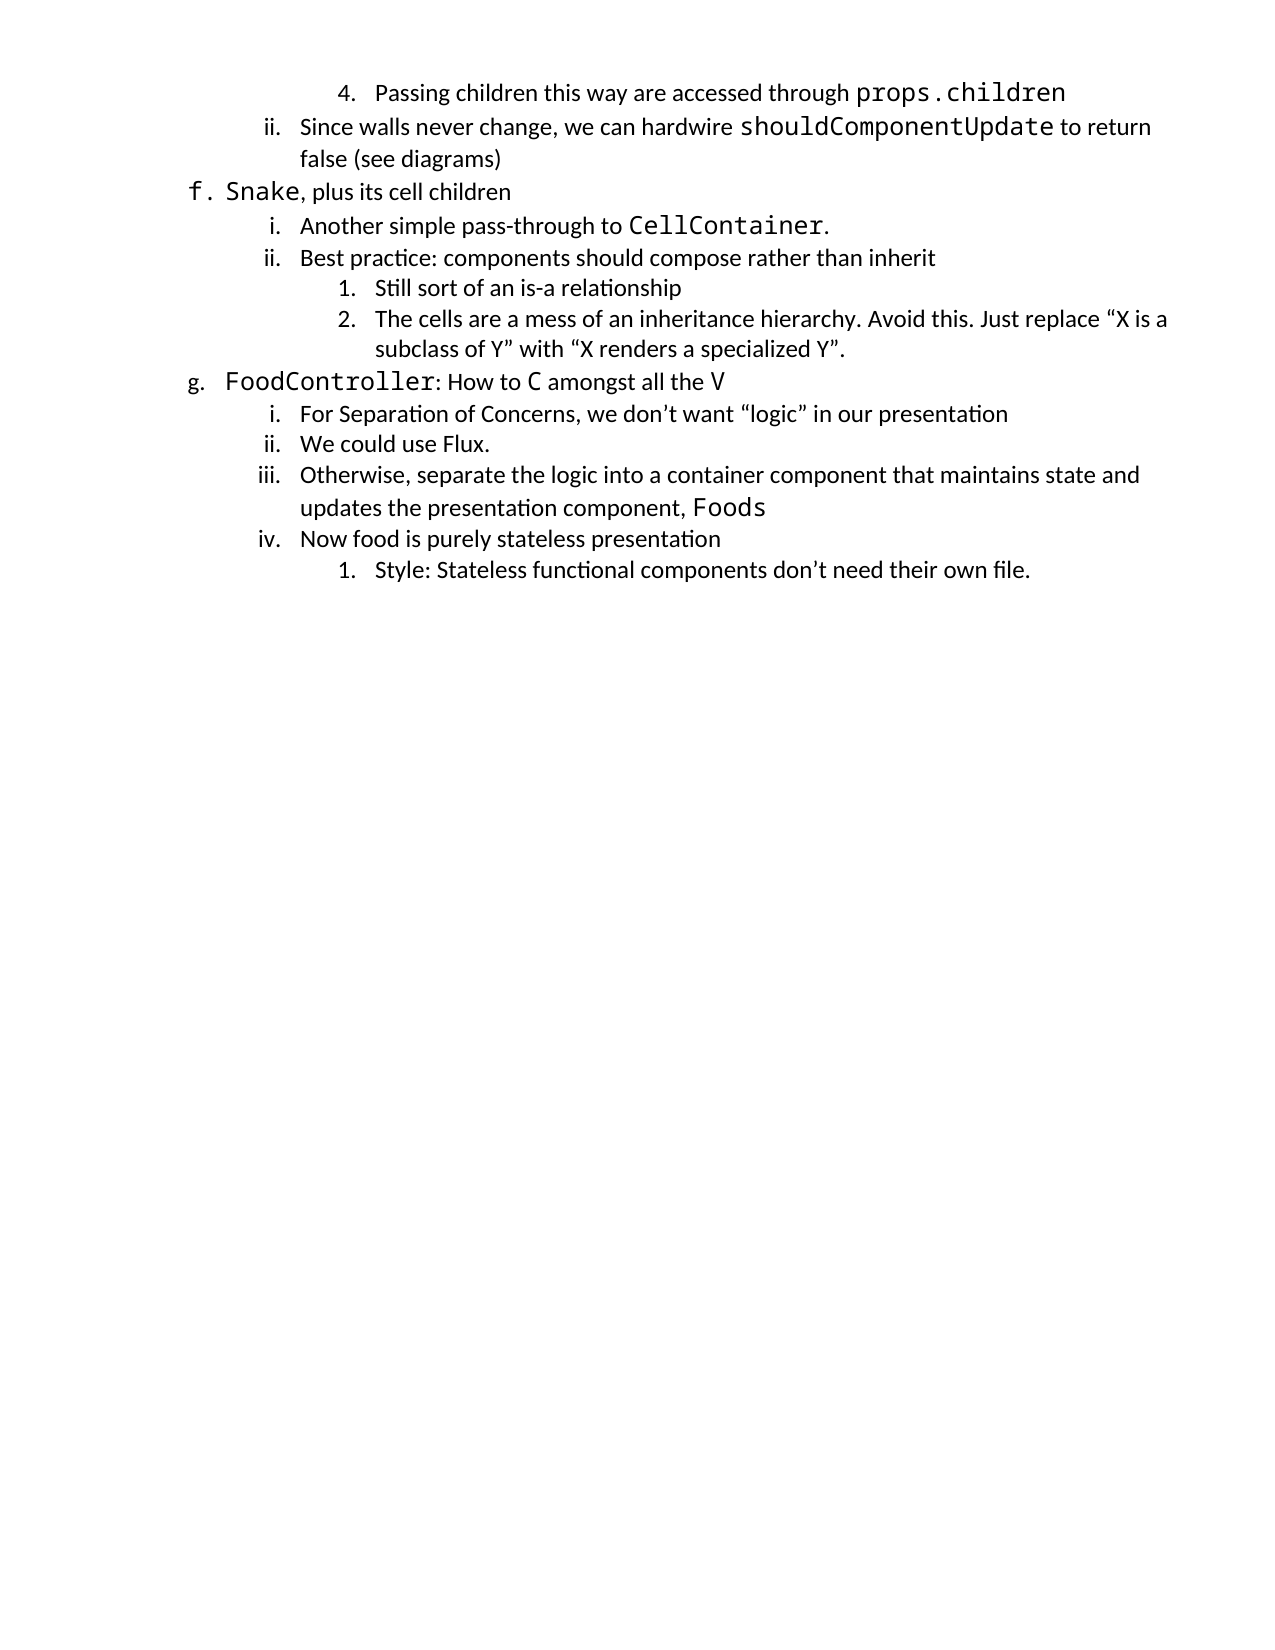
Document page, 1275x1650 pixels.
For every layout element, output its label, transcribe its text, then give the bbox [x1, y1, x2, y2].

list Another simple pass-through to CellContainer. [281, 208, 1200, 242]
list Style: Stateless functional components don’t need their own file. [337, 554, 1200, 584]
list We could use Flux. [281, 428, 1200, 459]
list Still sort of an is-a relationship [337, 272, 1200, 303]
list Now food is purely stateless presentation [281, 523, 1200, 554]
list FoodController: How to C amongst all the V [187, 364, 1200, 398]
list Snake, plus its cell children [187, 174, 1200, 208]
list Otherwise, separate the logic into a container component that maintains state and updates the presentation component, Foods [281, 459, 1200, 523]
list The cells are a mess of an inheritance hierarchy. Avoid this. Just replace “X is a subclass of Y” with “X renders a specialized Y”. [337, 303, 1200, 364]
list Passing children this way are accessed through props.children [337, 75, 1200, 109]
list Best practice: components should compose rather than inherit [281, 242, 1200, 272]
list For Separation of Concerns, we don’t want “logic” in our presentation [281, 398, 1200, 428]
list Since walls never change, we can hardwire shouldComponentUpdate to return false (see diagrams) [281, 109, 1200, 174]
